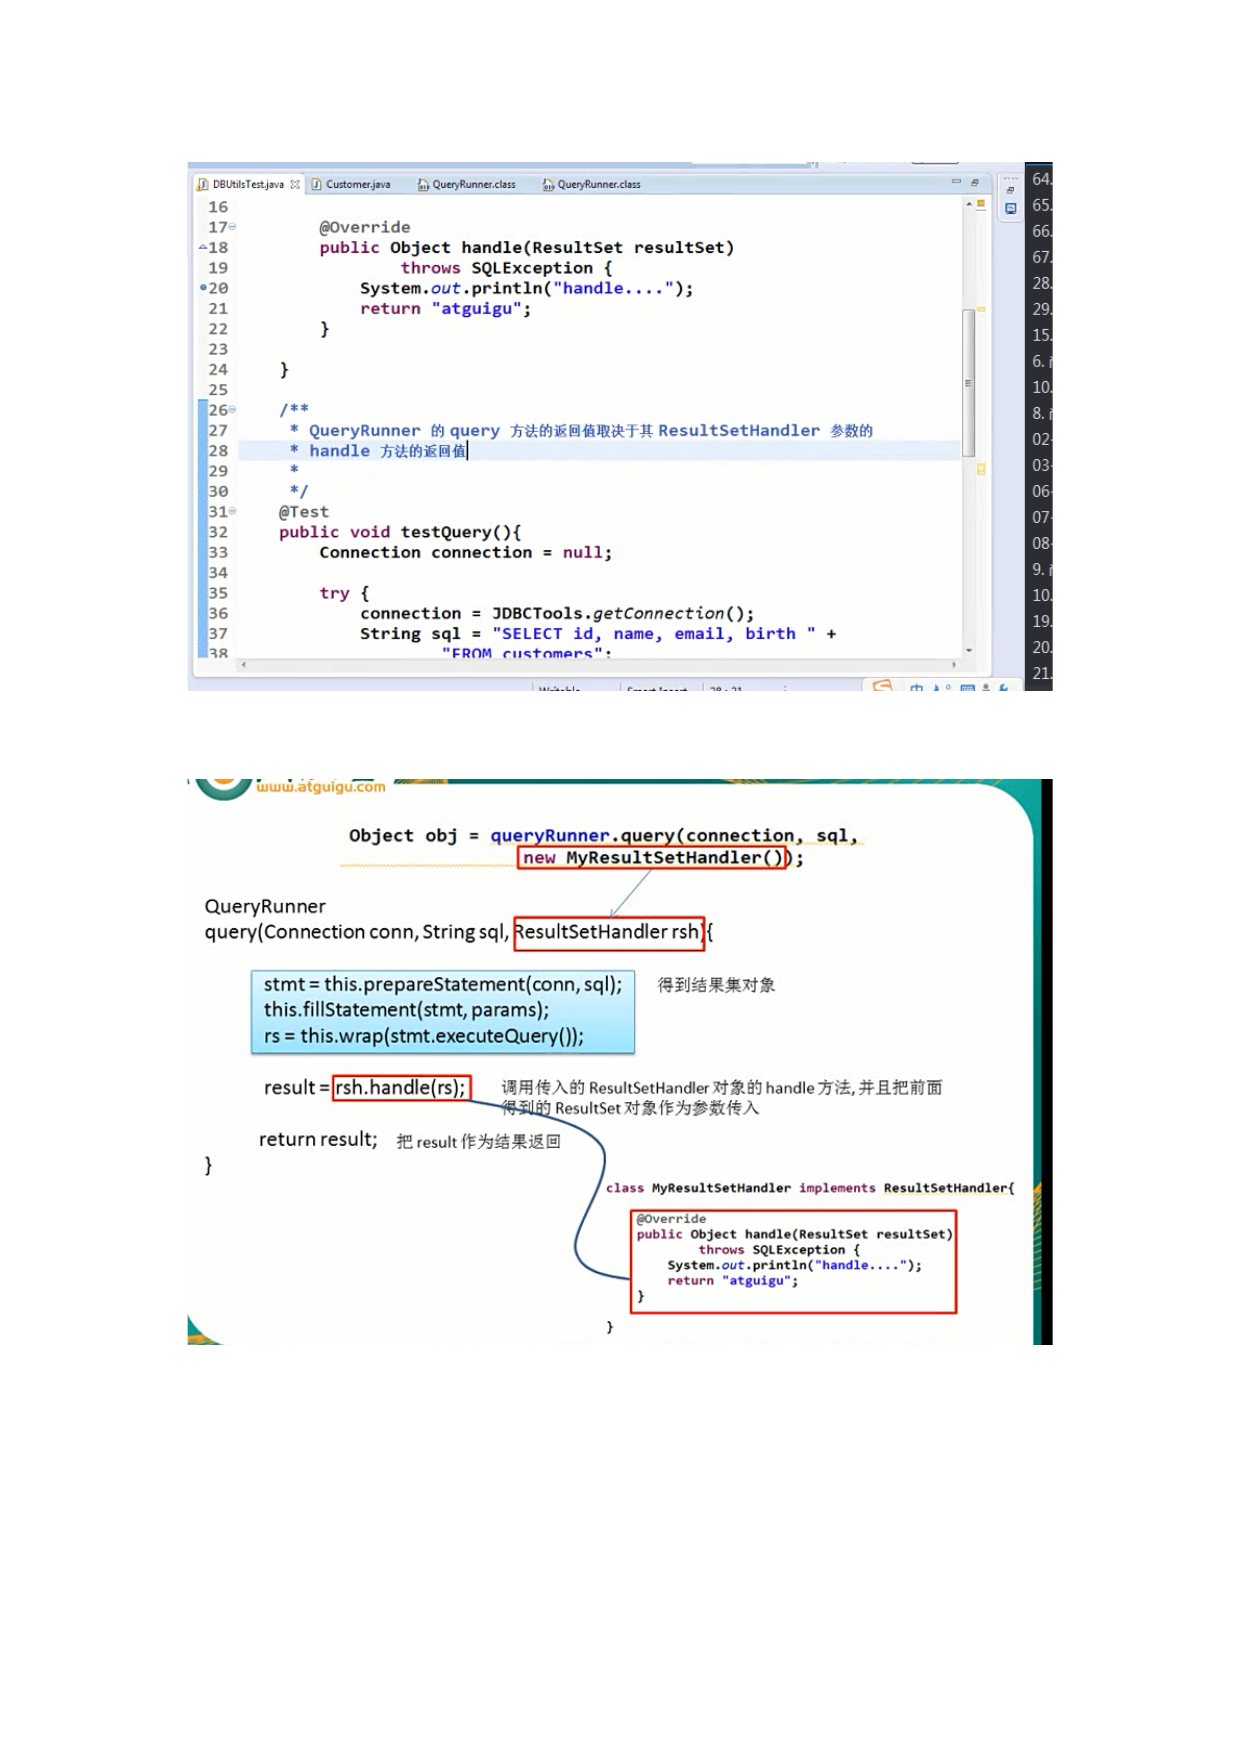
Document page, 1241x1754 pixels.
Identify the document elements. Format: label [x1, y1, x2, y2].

picture [187, 779, 1053, 1345]
picture [187, 162, 1053, 691]
